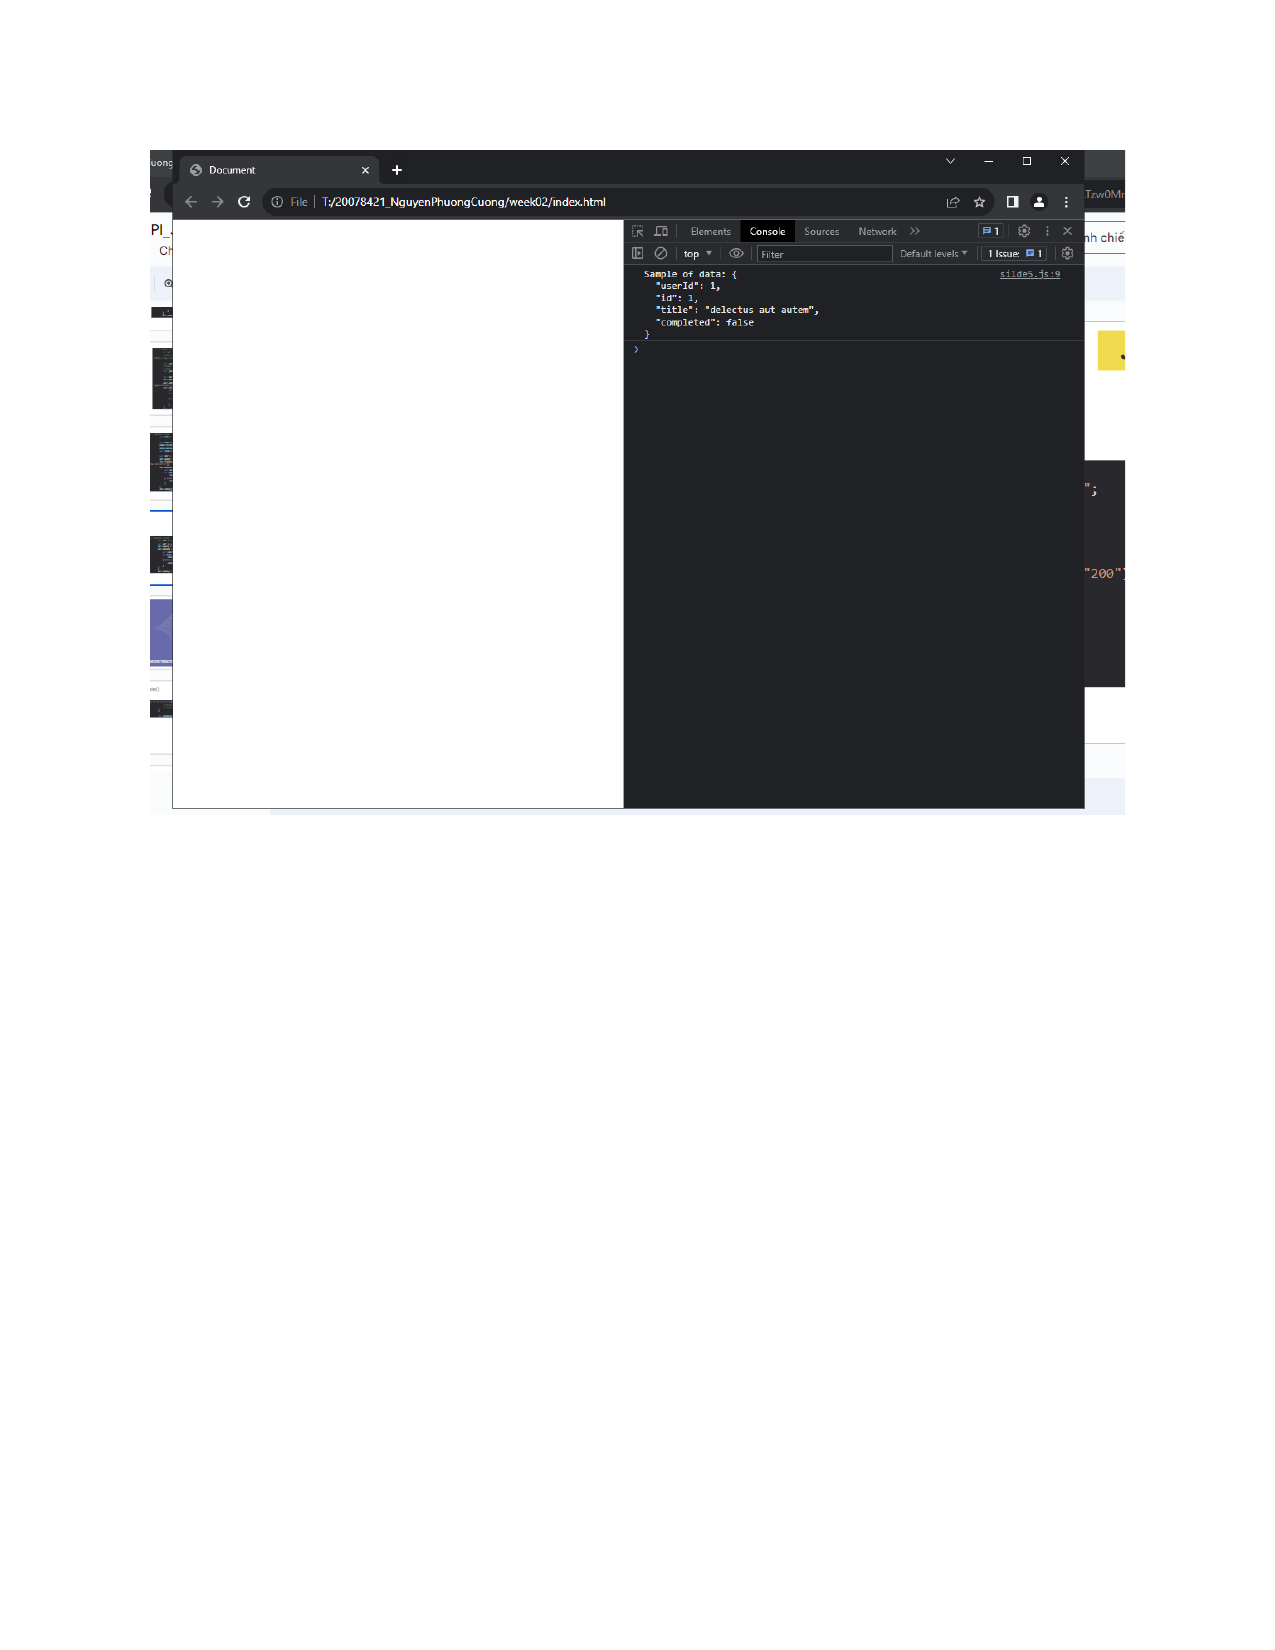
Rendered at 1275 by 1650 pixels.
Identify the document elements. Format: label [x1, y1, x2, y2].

picture [150, 150, 1125, 815]
